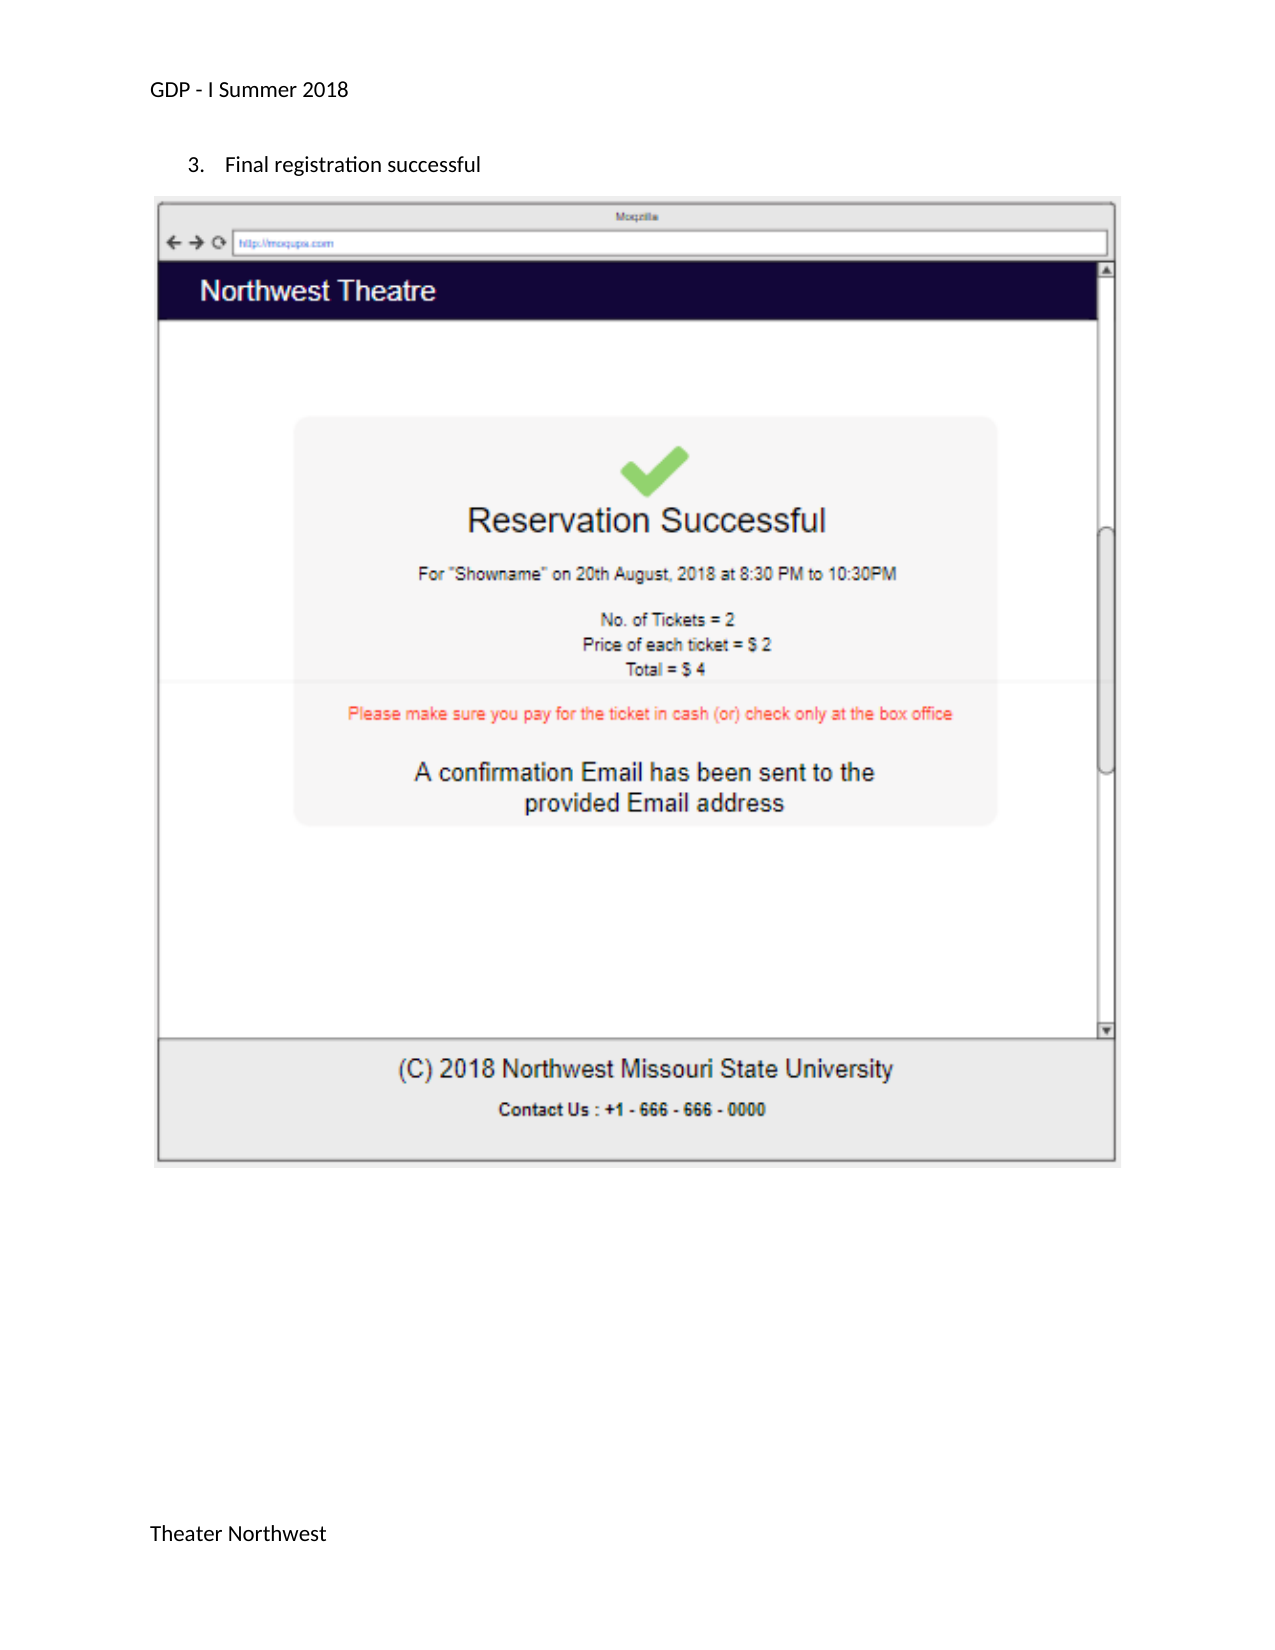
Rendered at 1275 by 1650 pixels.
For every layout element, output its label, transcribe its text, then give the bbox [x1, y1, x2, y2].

picture [154, 196, 1122, 1168]
list Final registration successful [187, 150, 1125, 178]
